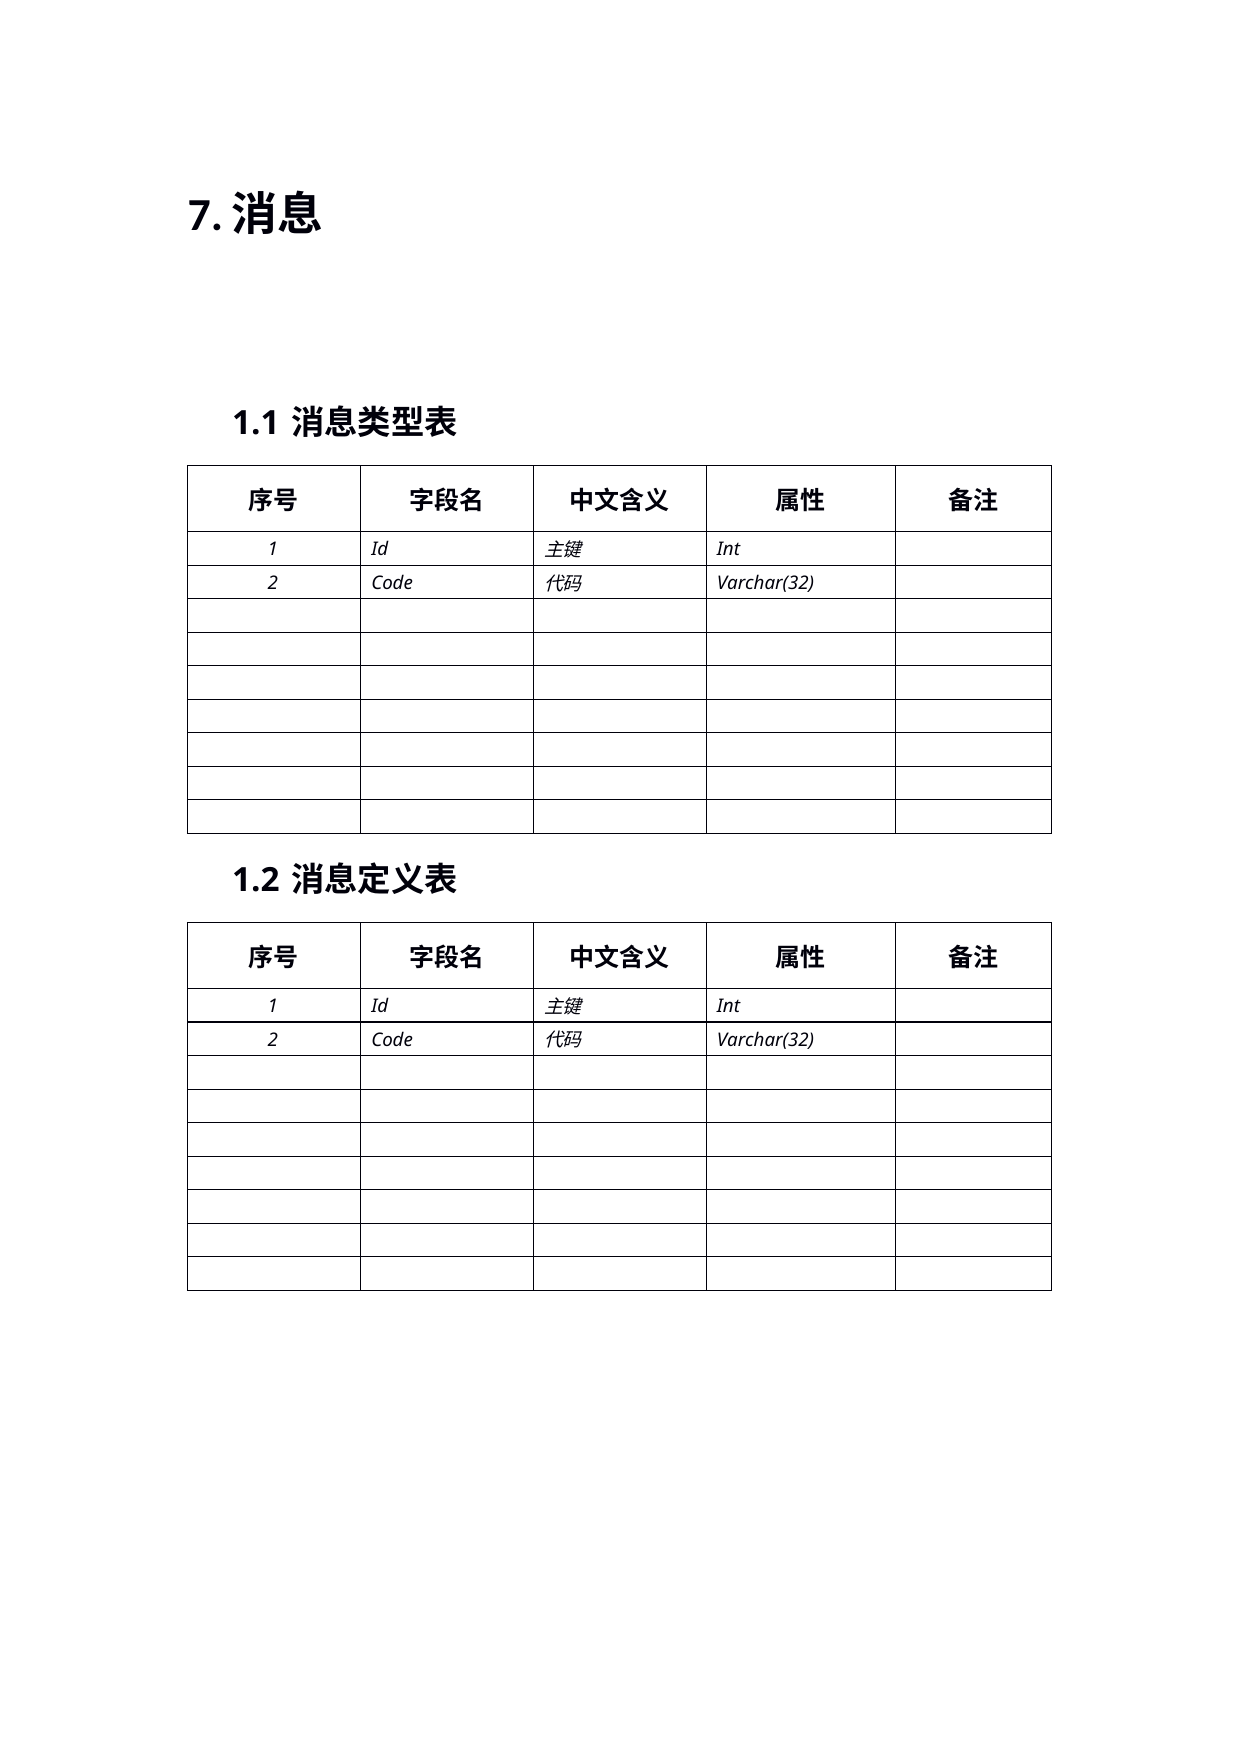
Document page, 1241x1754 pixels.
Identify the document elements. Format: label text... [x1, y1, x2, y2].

table_cell [188, 1257, 360, 1290]
table_cell 主键 [534, 532, 706, 564]
table_cell [707, 1224, 895, 1256]
table_cell [534, 633, 706, 665]
table_cell [707, 1090, 895, 1122]
table_cell Code [361, 566, 533, 598]
table_cell Id [361, 532, 533, 564]
table_cell [896, 989, 1051, 1021]
table_cell [534, 1190, 706, 1223]
table_cell [361, 666, 533, 699]
table_cell [188, 800, 360, 833]
table_header 备注 [896, 923, 1051, 988]
table_cell [361, 733, 533, 766]
table_cell [534, 700, 706, 732]
table_cell [361, 1090, 533, 1122]
table_cell Int [707, 989, 895, 1021]
table_cell [361, 1123, 533, 1156]
table_cell [707, 1157, 895, 1189]
table_cell [707, 1123, 895, 1156]
table_cell [534, 1090, 706, 1122]
table_cell [188, 1224, 360, 1256]
subtitle 消息定义表 [232, 844, 1053, 909]
table_cell [896, 800, 1051, 833]
table_cell [707, 599, 895, 632]
table_cell [361, 800, 533, 833]
table_cell [188, 700, 360, 732]
table_cell [188, 733, 360, 766]
table_cell [188, 1090, 360, 1122]
table_cell 代码 [534, 566, 706, 598]
subtitle 消息 [187, 162, 1053, 259]
table_header 序号 [188, 923, 360, 988]
table_header 备注 [896, 466, 1051, 531]
table_cell [896, 532, 1051, 564]
table_cell [361, 700, 533, 732]
table_cell [707, 666, 895, 699]
table_cell [188, 1056, 360, 1088]
table_cell [896, 666, 1051, 699]
table_cell [534, 666, 706, 699]
table_cell [188, 1190, 360, 1223]
subtitle 消息类型表 [232, 387, 1053, 452]
table_header 中文含义 [534, 923, 706, 988]
table_cell [188, 633, 360, 665]
table_cell 主键 [534, 989, 706, 1021]
table_cell [896, 1257, 1051, 1290]
table_cell [707, 733, 895, 766]
table_cell 2 [188, 1023, 360, 1055]
table_cell Code [361, 1023, 533, 1055]
table_cell [534, 599, 706, 632]
table_cell [707, 633, 895, 665]
table_cell [188, 599, 360, 632]
table_cell [896, 599, 1051, 632]
table_cell [361, 767, 533, 799]
table_cell [896, 1056, 1051, 1088]
table_cell [534, 1157, 706, 1189]
table_cell [707, 767, 895, 799]
table_cell Varchar(32) [707, 1023, 895, 1055]
table_cell [534, 1224, 706, 1256]
table_header 字段名 [361, 923, 533, 988]
table_header 序号 [188, 466, 360, 531]
table_cell [534, 767, 706, 799]
table_cell [896, 1023, 1051, 1055]
table_cell [707, 700, 895, 732]
table_cell 1 [188, 532, 360, 564]
table_cell [534, 800, 706, 833]
table_cell [896, 633, 1051, 665]
table_cell [361, 1190, 533, 1223]
table_cell [896, 1190, 1051, 1223]
table_cell [361, 1056, 533, 1088]
table_cell [896, 1157, 1051, 1189]
table_cell [896, 566, 1051, 598]
table_header 属性 [707, 466, 895, 531]
table_cell Id [361, 989, 533, 1021]
table_cell [896, 700, 1051, 732]
table_cell [534, 733, 706, 766]
table_cell [707, 1056, 895, 1088]
table_cell [188, 1157, 360, 1189]
table_cell [896, 767, 1051, 799]
table_cell [188, 767, 360, 799]
table_cell [707, 800, 895, 833]
table_cell [361, 1224, 533, 1256]
table_header 属性 [707, 923, 895, 988]
table_cell [896, 1123, 1051, 1156]
table_cell [534, 1056, 706, 1088]
table_cell [361, 1257, 533, 1290]
table_cell [707, 1257, 895, 1290]
table_cell [188, 666, 360, 699]
table_cell 2 [188, 566, 360, 598]
table_header 字段名 [361, 466, 533, 531]
table_cell [361, 633, 533, 665]
table_cell 代码 [534, 1023, 706, 1055]
table_cell [707, 1190, 895, 1223]
table_cell [896, 1224, 1051, 1256]
table_cell [361, 599, 533, 632]
table_header 中文含义 [534, 466, 706, 531]
table_cell Varchar(32) [707, 566, 895, 598]
table_cell [896, 1090, 1051, 1122]
table_cell [188, 1123, 360, 1156]
table_cell Int [707, 532, 895, 564]
table_cell [534, 1123, 706, 1156]
table_cell 1 [188, 989, 360, 1021]
table_cell [534, 1257, 706, 1290]
table_cell [361, 1157, 533, 1189]
table_cell [896, 733, 1051, 766]
